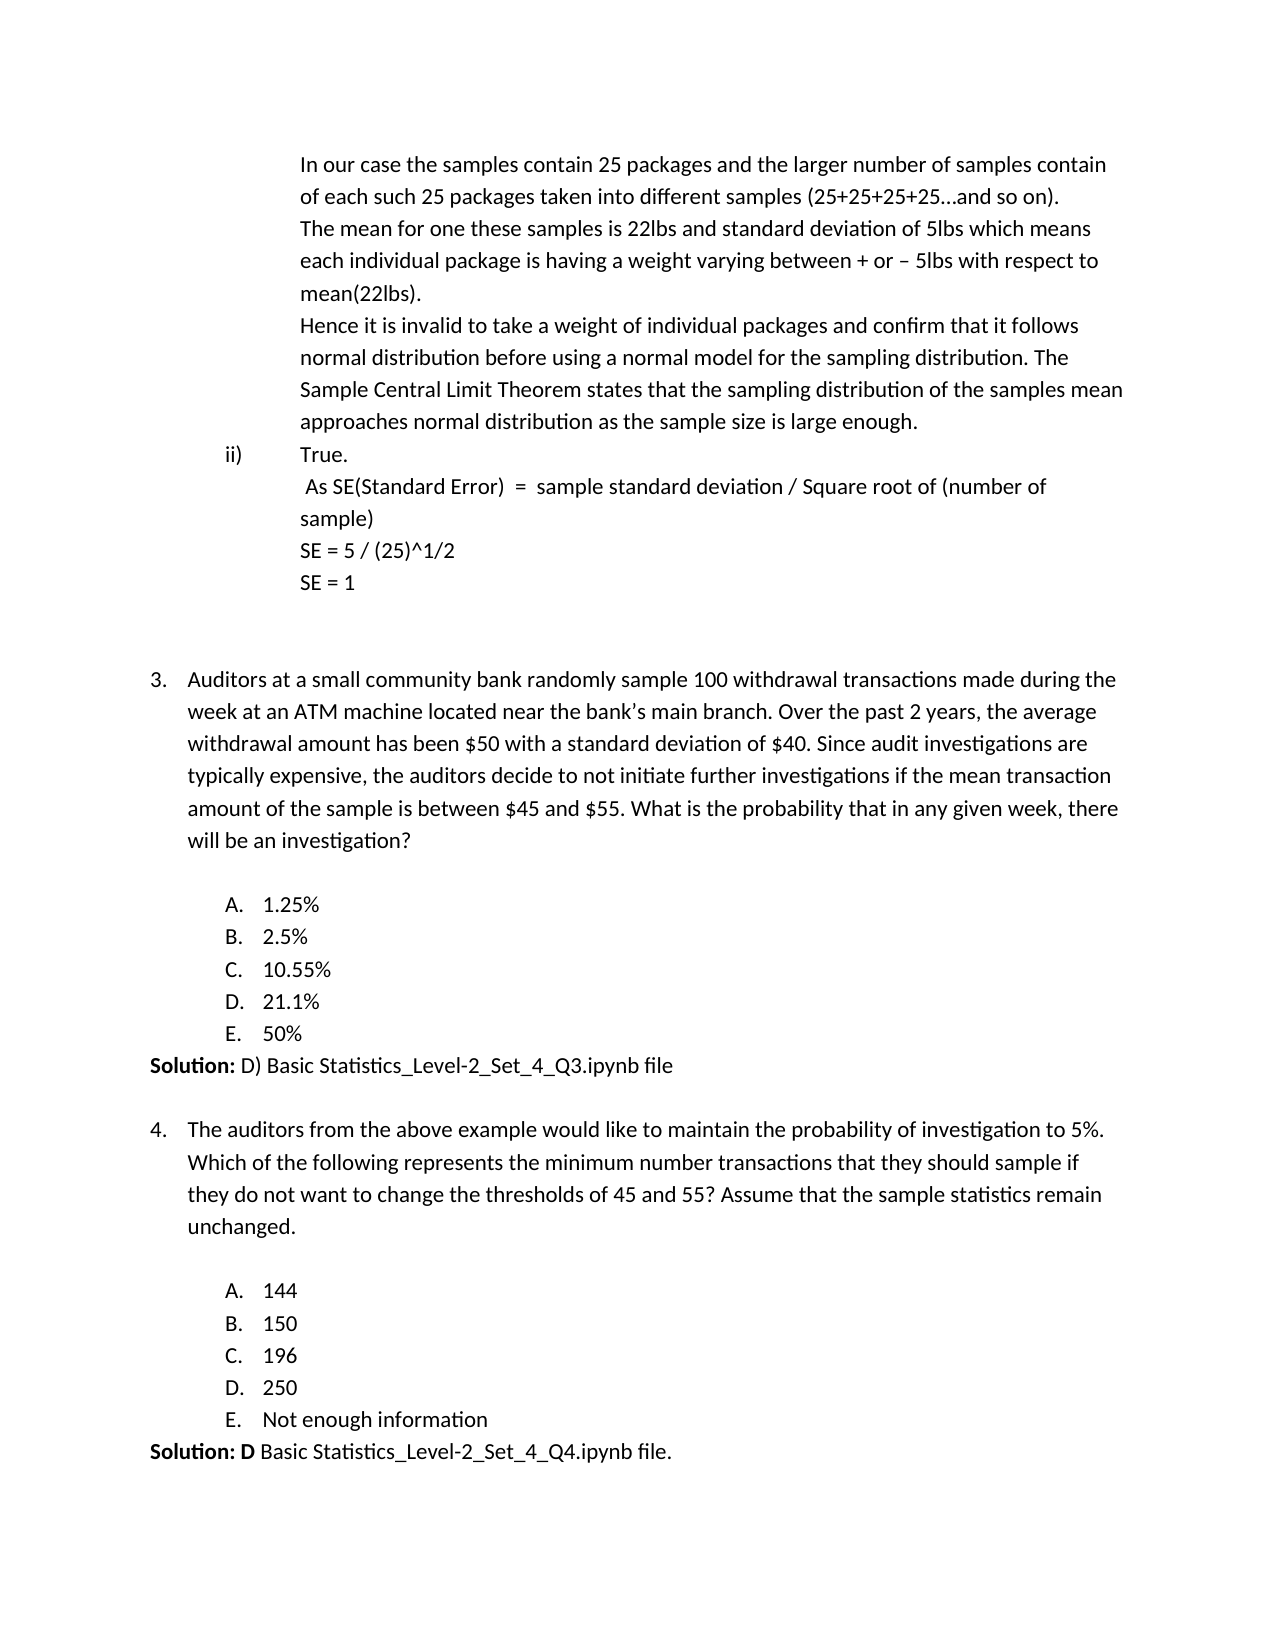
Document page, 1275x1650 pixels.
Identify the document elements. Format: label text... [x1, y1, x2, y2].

list 21.1% [225, 987, 1125, 1015]
list Auditors at a small community bank randomly sample 100 withdrawal transactions made during the week at an ATM machine located near the bank’s main branch. Over the past 2 years, the average withdrawal amount has been $50 with a standard deviation of $40. Since audit investigations are typically expensive, the auditors decide to not initiate further investigations if the mean transaction amount of the sample is between $45 and $55. What is the probability that in any given week, there will be an investigation? [150, 665, 1125, 854]
list SE = 5 / (25)^1/2 [300, 536, 1125, 564]
list 2.5% [225, 922, 1125, 951]
text Solution: D) Basic Statistics_Level-2_Set_4_Q3.ipynb file [150, 1051, 1125, 1079]
list As SE(Standard Error) = sample standard deviation / Square root of (number of sample) [300, 472, 1125, 532]
list The mean for one these samples is 22lbs and standard deviation of 5lbs which means each individual package is having a weight varying between + or – 5lbs with respect to mean(22lbs). [300, 214, 1125, 307]
list True. [225, 440, 1125, 468]
list Not enough information [225, 1405, 1125, 1433]
list Hence it is invalid to take a weight of individual packages and confirm that it follows normal distribution before using a normal model for the sampling distribution. The Sample Central Limit Theorem states that the sampling distribution of the samples mean approaches normal distribution as the sample size is large enough. [300, 311, 1125, 436]
list In our case the samples contain 25 packages and the larger number of samples contain of each such 25 packages taken into different samples (25+25+25+25…and so on). [300, 150, 1125, 210]
list 144 [225, 1277, 1125, 1304]
list 1.25% [225, 890, 1125, 918]
list The auditors from the above example would like to maintain the probability of investigation to 5%. Which of the following represents the minimum number transactions that they should sample if they do not want to change the thresholds of 45 and 55? Assume that the sample statistics remain unchanged. [150, 1116, 1125, 1240]
text Solution: D Basic Statistics_Level-2_Set_4_Q4.ipynb file. [150, 1437, 1125, 1466]
list 50% [225, 1019, 1125, 1047]
list 150 [225, 1309, 1125, 1337]
list 196 [225, 1341, 1125, 1369]
list 250 [225, 1373, 1125, 1401]
list SE = 1 [300, 568, 1125, 596]
list 10.55% [225, 955, 1125, 983]
